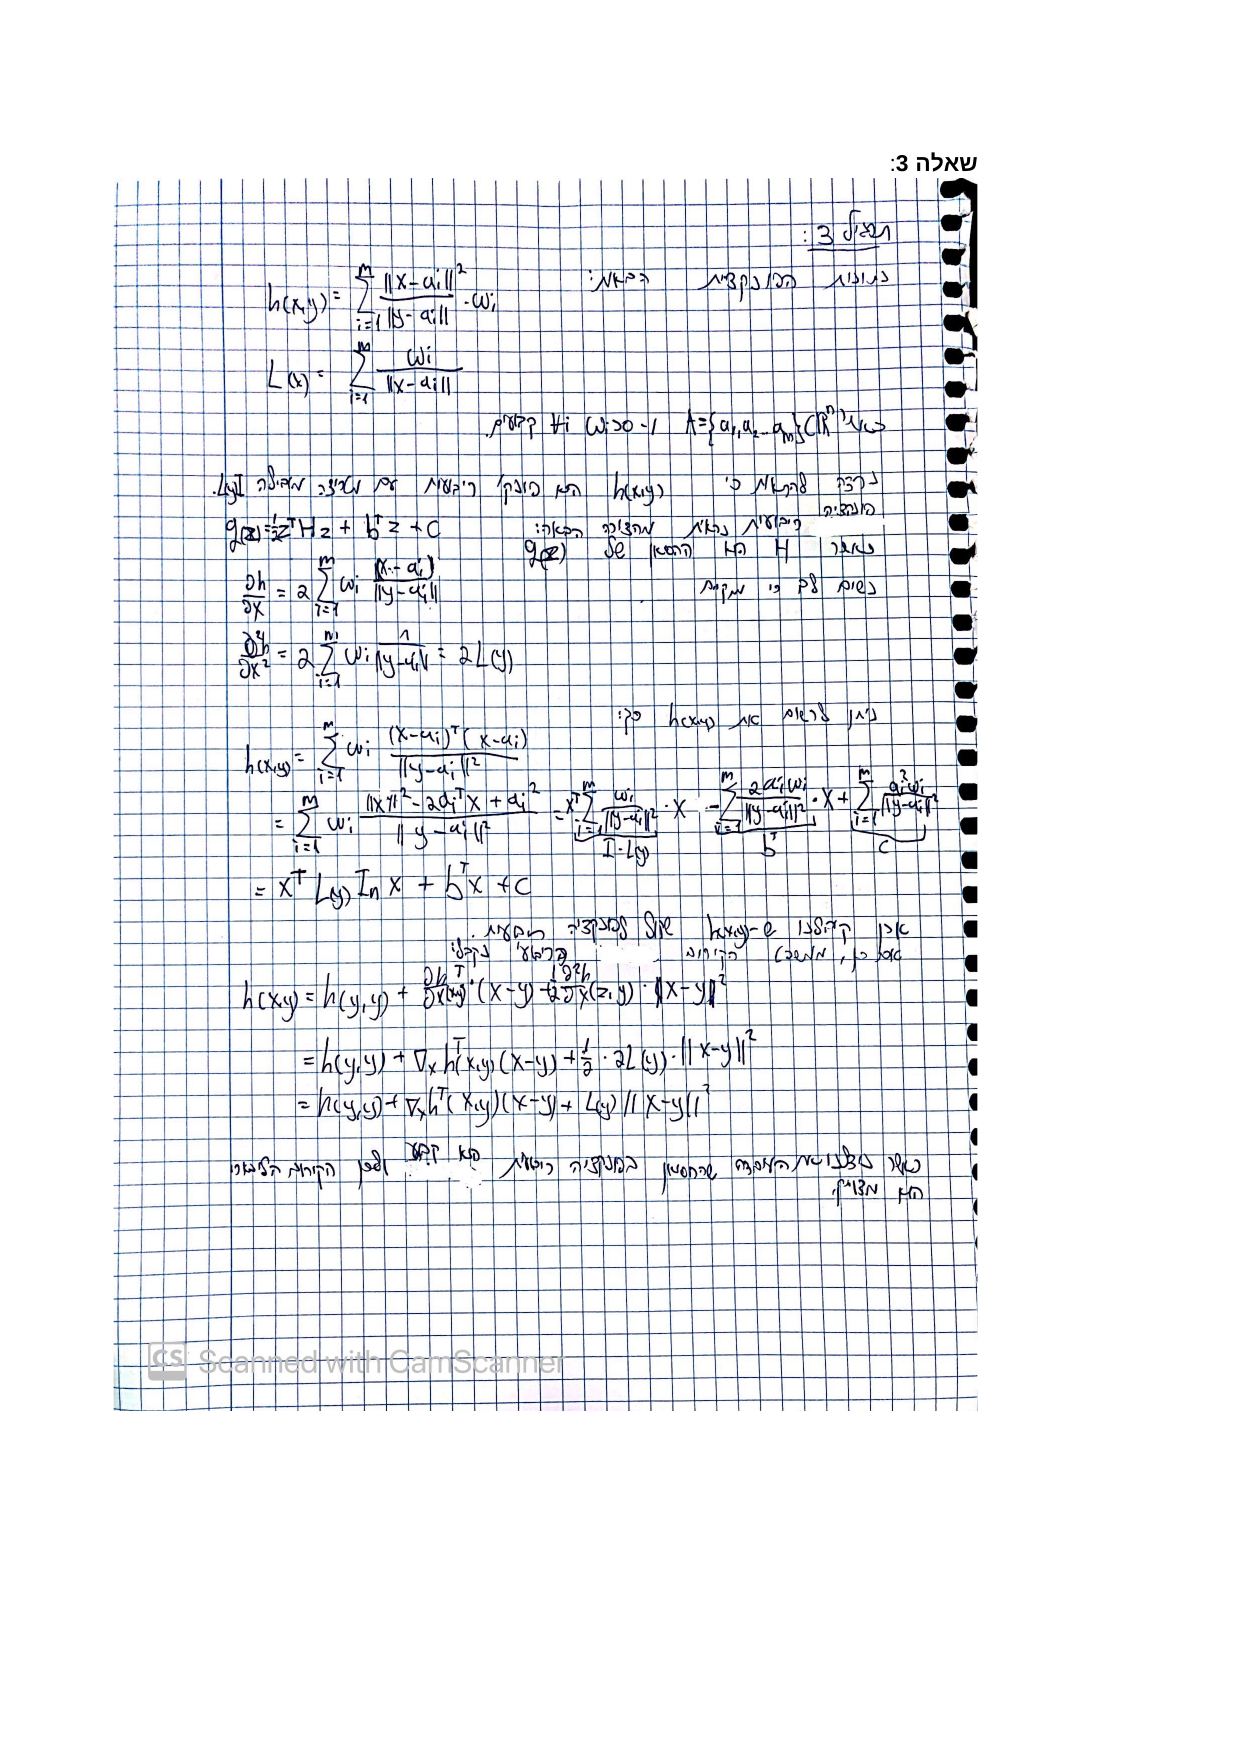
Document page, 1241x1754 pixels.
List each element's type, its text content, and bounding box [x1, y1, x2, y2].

picture [113, 178, 978, 1411]
list שאלה 3: [187, 150, 978, 176]
